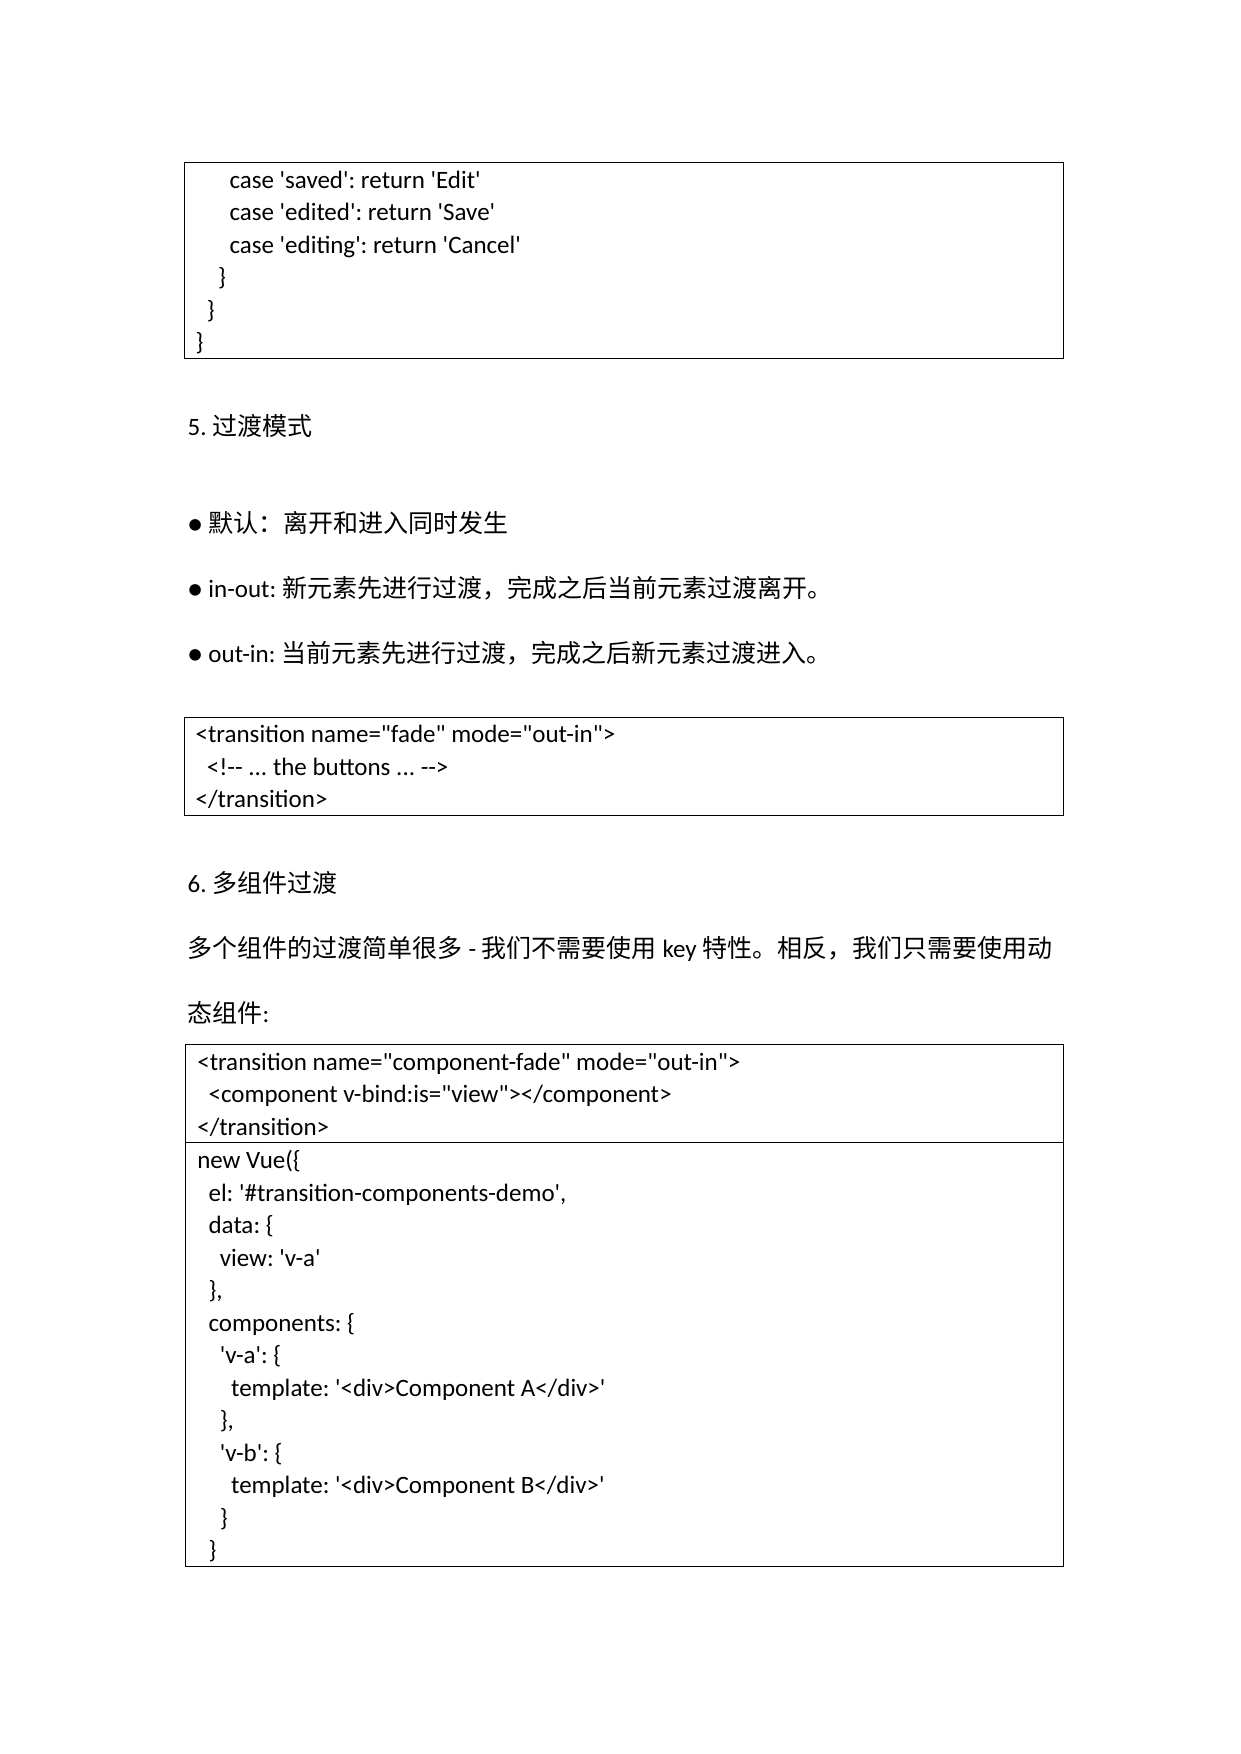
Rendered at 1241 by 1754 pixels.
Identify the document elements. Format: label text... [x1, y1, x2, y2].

text 6. 多组件过渡 [187, 849, 1053, 914]
text ● out-in: 当前元素先进行过渡，完成之后新元素过渡进入。 [187, 619, 1053, 684]
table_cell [185, 163, 1063, 358]
text ● in-out: 新元素先进行过渡，完成之后当前元素过渡离开。 [187, 554, 1053, 619]
text ● 默认：离开和进入同时发生 [187, 489, 1053, 554]
table_header <transition name="component-fade" mode="out-in"> <component v-bind:is="view"></component> </transition> [186, 1045, 1063, 1142]
table_header <transition name="fade" mode="out-in"> <!-- ... the buttons ... --> </transition> [185, 718, 1063, 815]
text 多个组件的过渡简单很多 - 我们不需要使用 key 特性。相反，我们只需要使用动态组件: [187, 914, 1053, 1044]
text 5. 过渡模式 [187, 392, 1053, 457]
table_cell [186, 1143, 1063, 1566]
